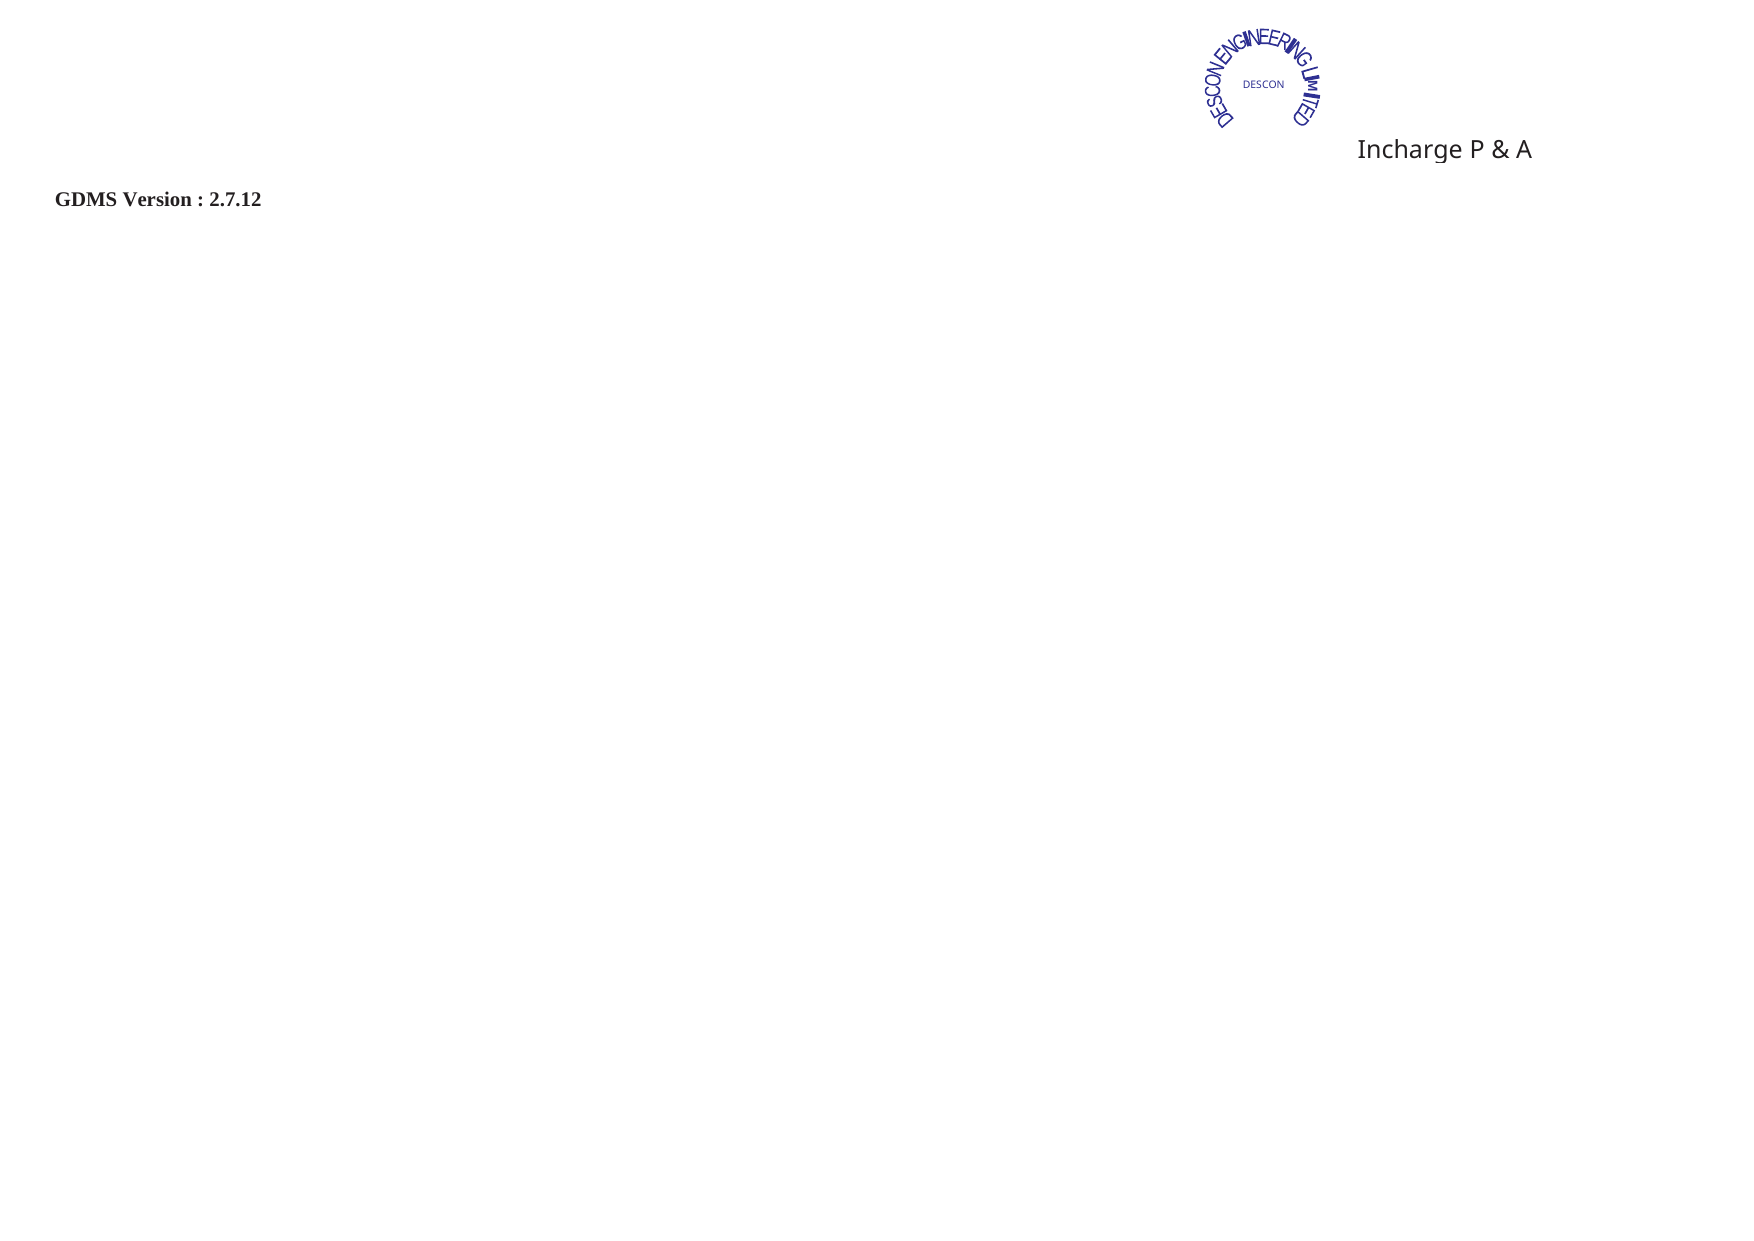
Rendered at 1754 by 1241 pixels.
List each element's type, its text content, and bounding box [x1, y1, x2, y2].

text DESCON [1218, 77, 1284, 92]
text GDMS Version : 2.7.12 [54, 187, 1712, 211]
text DESCON [42, 77, 1218, 92]
